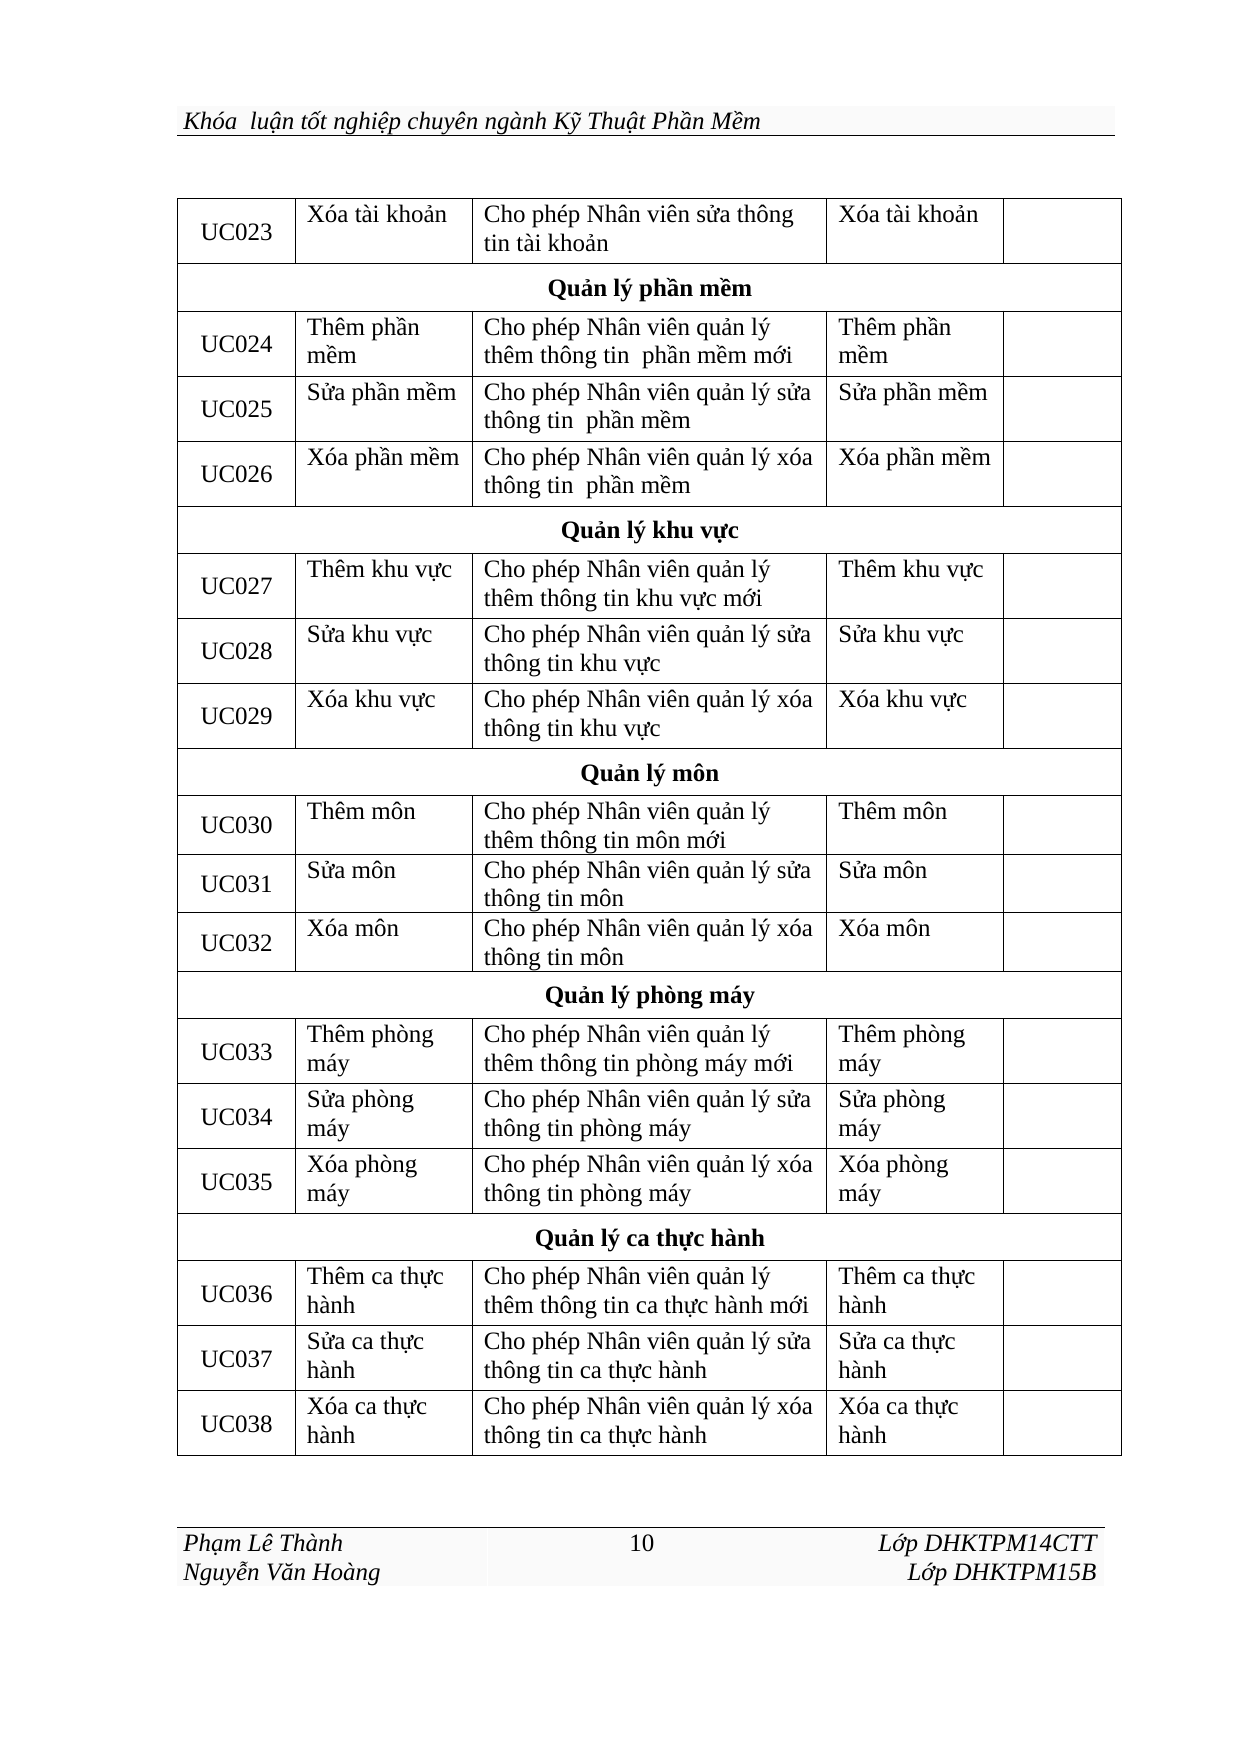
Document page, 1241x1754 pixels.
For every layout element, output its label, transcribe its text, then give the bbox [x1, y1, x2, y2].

table_cell UC023 [178, 199, 295, 263]
table_cell Xóa ca thực hành [827, 1391, 1003, 1455]
table_cell UC025 [178, 377, 295, 441]
table_cell [1004, 442, 1121, 506]
table_cell Sửa phần mềm [827, 377, 1003, 441]
table_cell Cho phép Nhân viên quản lý thêm thông tin khu vực mới [473, 554, 826, 618]
table_cell Xóa phòng máy [296, 1149, 472, 1213]
table_cell Sửa phần mềm [296, 377, 472, 441]
table_cell UC026 [178, 442, 295, 506]
table_cell Xóa tài khoản [296, 199, 472, 263]
table_cell Thêm ca thực hành [296, 1261, 472, 1325]
table_cell Xóa môn [827, 913, 1003, 971]
table_cell UC024 [178, 312, 295, 376]
table_cell [1004, 377, 1121, 441]
table_cell Quản lý môn [178, 749, 1121, 795]
table_cell [1004, 684, 1121, 748]
table_cell UC028 [178, 619, 295, 683]
table_cell UC029 [178, 684, 295, 748]
table_cell UC030 [178, 796, 295, 854]
table_cell Thêm môn [296, 796, 472, 854]
table_cell Sửa phòng máy [296, 1084, 472, 1148]
table_cell Xóa phòng máy [827, 1149, 1003, 1213]
table_cell UC035 [178, 1149, 295, 1213]
table_cell Quản lý phòng máy [178, 972, 1121, 1018]
table_cell UC034 [178, 1084, 295, 1148]
table_cell UC036 [178, 1261, 295, 1325]
table_cell Thêm khu vực [296, 554, 472, 618]
table_cell Quản lý ca thực hành [178, 1214, 1121, 1260]
table_cell UC037 [178, 1326, 295, 1390]
table_cell Cho phép Nhân viên quản lý xóa thông tin phòng máy [473, 1149, 826, 1213]
table_cell Xóa môn [296, 913, 472, 971]
table_cell Thêm ca thực hành [827, 1261, 1003, 1325]
table_cell [1004, 619, 1121, 683]
table_cell Sửa môn [296, 855, 472, 912]
table_cell Thêm phòng máy [827, 1019, 1003, 1083]
table_cell UC033 [178, 1019, 295, 1083]
table_cell [1004, 913, 1121, 971]
table_cell Sửa ca thực hành [827, 1326, 1003, 1390]
table_cell Xóa khu vực [296, 684, 472, 748]
table_cell Xóa phần mềm [827, 442, 1003, 506]
table_cell [1004, 1261, 1121, 1325]
table_cell [1004, 855, 1121, 912]
table_cell Sửa môn [827, 855, 1003, 912]
table_cell [1004, 796, 1121, 854]
table_cell Cho phép Nhân viên quản lý sửa thông tin môn [473, 855, 826, 912]
table_cell [1004, 1326, 1121, 1390]
table_cell Cho phép Nhân viên quản lý xóa thông tin phần mềm [473, 442, 826, 506]
table_cell Xóa phần mềm [296, 442, 472, 506]
table_cell UC027 [178, 554, 295, 618]
table_cell Thêm phần mềm [827, 312, 1003, 376]
table_cell Cho phép Nhân viên quản lý xóa thông tin môn [473, 913, 826, 971]
table_cell [1004, 1019, 1121, 1083]
table_cell Cho phép Nhân viên quản lý thêm thông tin phần mềm mới [473, 312, 826, 376]
table_cell Xóa tài khoản [827, 199, 1003, 263]
table_cell Cho phép Nhân viên quản lý sửa thông tin phần mềm [473, 377, 826, 441]
table_cell Cho phép Nhân viên quản lý thêm thông tin phòng máy mới [473, 1019, 826, 1083]
table_cell UC038 [178, 1391, 295, 1455]
table_cell [1004, 312, 1121, 376]
table_cell [1004, 199, 1121, 263]
table_cell Quản lý phần mềm [178, 264, 1121, 311]
table_cell Cho phép Nhân viên quản lý sửa thông tin ca thực hành [473, 1326, 826, 1390]
table_cell Cho phép Nhân viên quản lý sửa thông tin phòng máy [473, 1084, 826, 1148]
table_cell [1004, 554, 1121, 618]
table_cell [1004, 1084, 1121, 1148]
table_cell Quản lý khu vực [178, 507, 1121, 553]
table_cell UC031 [178, 855, 295, 912]
table_cell Cho phép Nhân viên quản lý xóa thông tin khu vực [473, 684, 826, 748]
table_cell Sửa phòng máy [827, 1084, 1003, 1148]
table_cell UC032 [178, 913, 295, 971]
table_cell Cho phép Nhân viên quản lý thêm thông tin ca thực hành mới [473, 1261, 826, 1325]
table_cell Sửa khu vực [296, 619, 472, 683]
table_cell Thêm phần mềm [296, 312, 472, 376]
table_cell [1004, 1149, 1121, 1213]
table_cell Cho phép Nhân viên quản lý sửa thông tin khu vực [473, 619, 826, 683]
table_cell Cho phép Nhân viên quản lý xóa thông tin ca thực hành [473, 1391, 826, 1455]
table_cell Xóa khu vực [827, 684, 1003, 748]
table_cell Thêm phòng máy [296, 1019, 472, 1083]
table_cell [1004, 1391, 1121, 1455]
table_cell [473, 199, 826, 263]
table_cell Sửa khu vực [827, 619, 1003, 683]
table_cell Cho phép Nhân viên quản lý thêm thông tin môn mới [473, 796, 826, 854]
table_cell Thêm khu vực [827, 554, 1003, 618]
table_cell Xóa ca thực hành [296, 1391, 472, 1455]
table_cell Sửa ca thực hành [296, 1326, 472, 1390]
table_cell Thêm môn [827, 796, 1003, 854]
